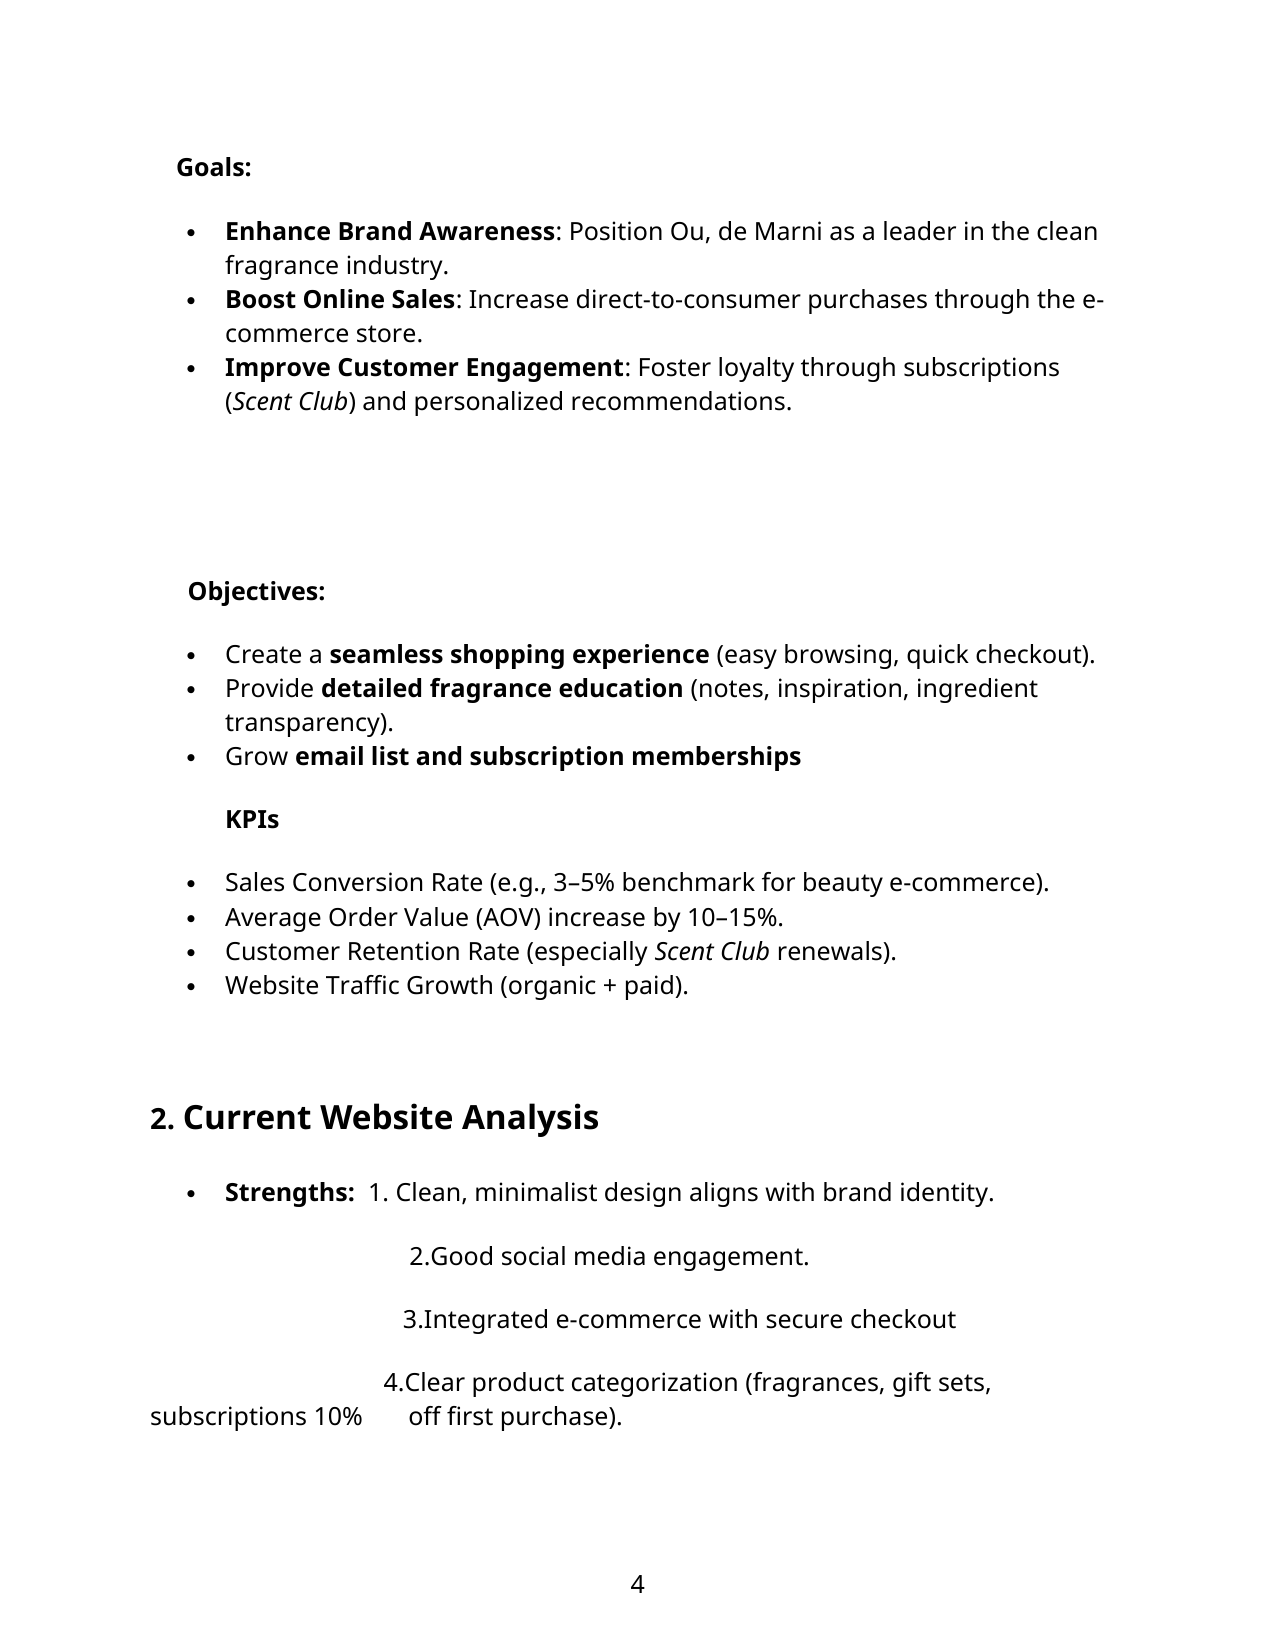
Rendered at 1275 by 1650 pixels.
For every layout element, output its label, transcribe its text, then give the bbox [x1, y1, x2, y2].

text 3.Integrated e-commerce with secure checkout [150, 1302, 1125, 1336]
list Average Order Value (AOV) increase by 10–15%. [187, 899, 1125, 933]
list Strengths: 1. Clean, minimalist design aligns with brand identity. [187, 1175, 1125, 1209]
text Goals: [150, 150, 1125, 184]
list Create a seamless shopping experience (easy browsing, quick checkout). [187, 636, 1125, 671]
list Improve Customer Engagement: Foster loyalty through subscriptions (Scent Club) and personalized recommendations. [187, 349, 1125, 418]
list Website Traffic Growth (organic + paid). [187, 967, 1125, 1001]
list Boost Online Sales: Increase direct-to-consumer purchases through the e-commerce store. [187, 281, 1125, 349]
list Sales Conversion Rate (e.g., 3–5% benchmark for beauty e-commerce). [187, 865, 1125, 899]
list Customer Retention Rate (especially Scent Club renewals). [187, 933, 1125, 967]
text Objectives: [187, 573, 1125, 607]
text KPIs [225, 802, 1125, 836]
text 4.Clear product categorization (fragrances, gift sets, subscriptions 10% off first purchase). [150, 1365, 1125, 1433]
list Enhance Brand Awareness: Position Ou, de Marni as a leader in the clean fragrance industry. [187, 213, 1125, 281]
subtitle 2. Current Website Analysis [150, 1094, 1125, 1139]
list Provide detailed fragrance education (notes, inspiration, ingredient transparency). [187, 671, 1125, 739]
text 2.Good social media engagement. [150, 1238, 1125, 1272]
list Grow email list and subscription memberships [187, 739, 1125, 773]
